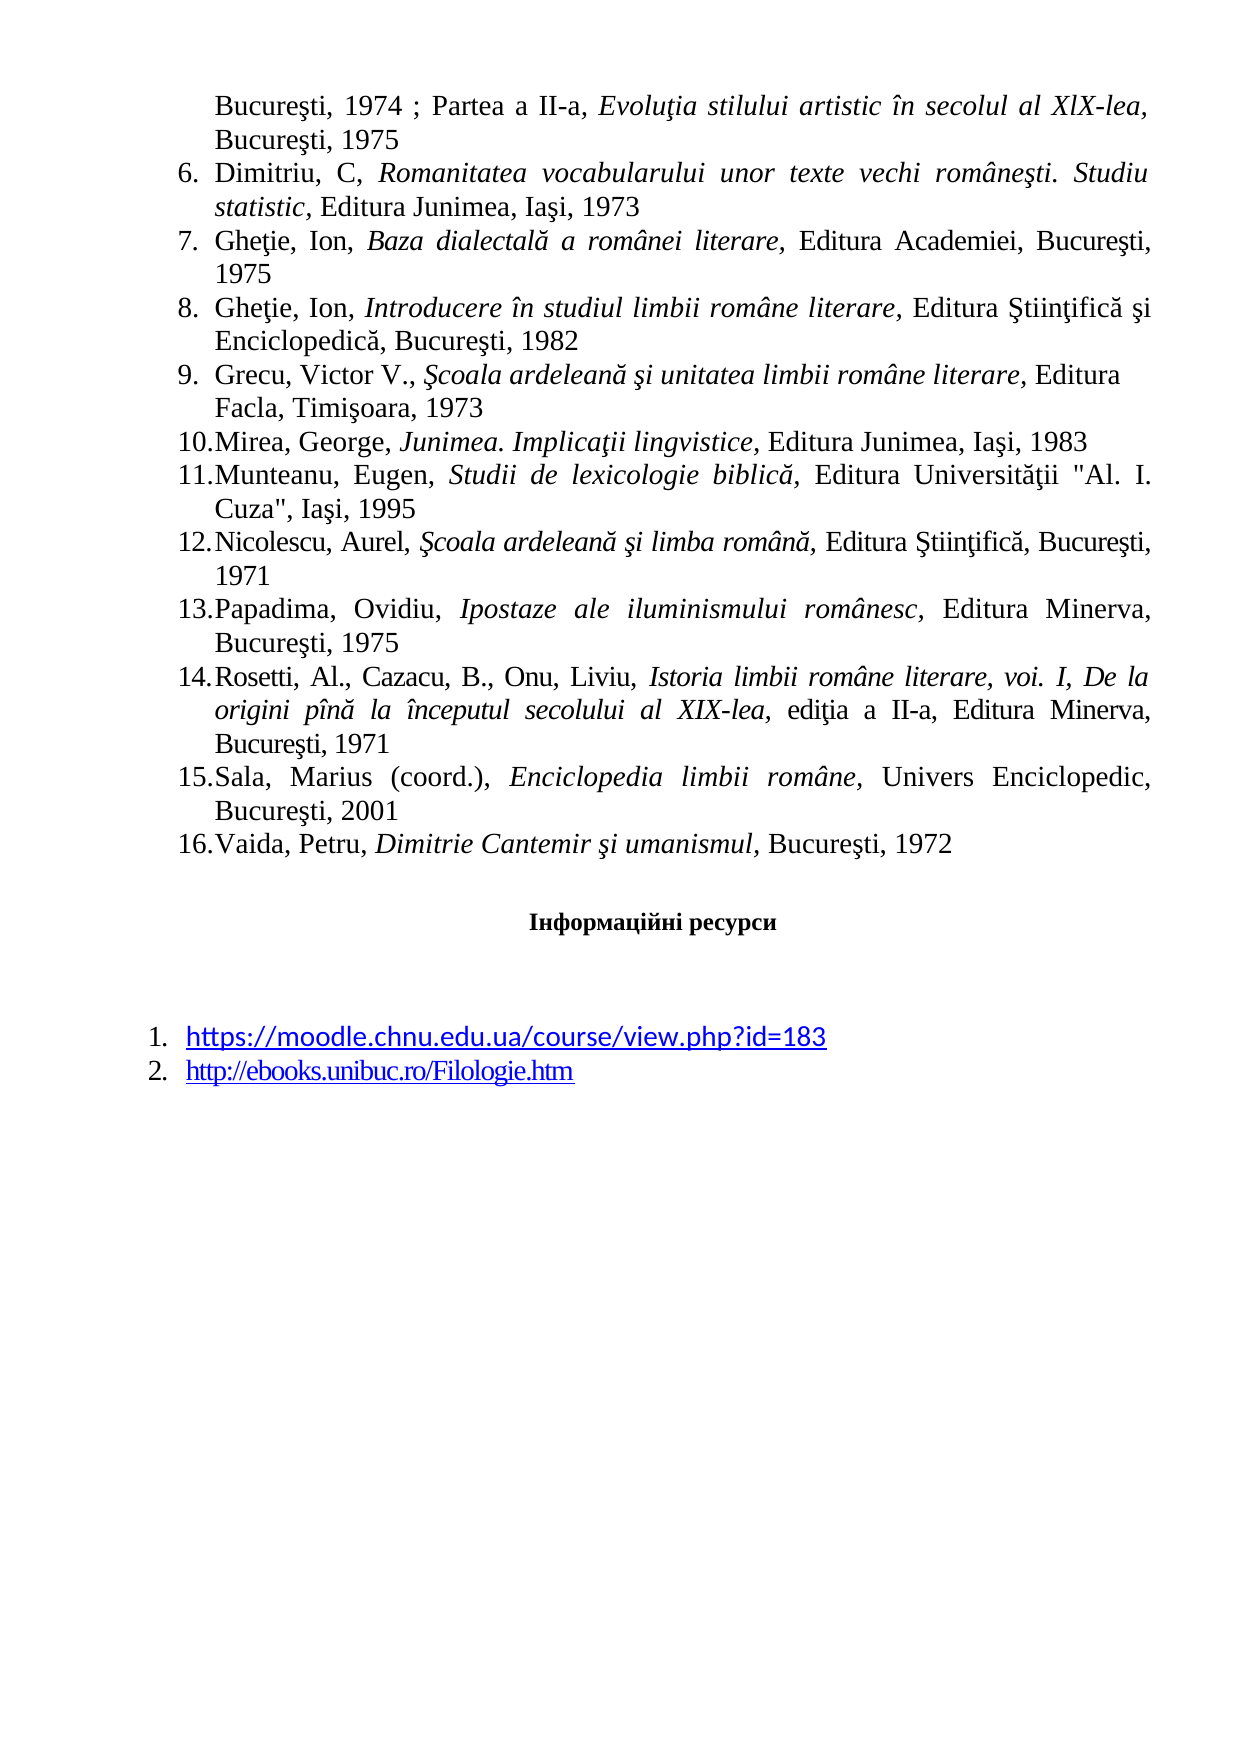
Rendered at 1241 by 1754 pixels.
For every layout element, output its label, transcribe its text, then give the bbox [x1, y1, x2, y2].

list http://ebooks.unibuc.ro/Filologie.htm [148, 1053, 1152, 1087]
list Sala, Marius (coord.), Enciclopedia limbii române, Univers Enciclopedic, Bucureşti, 2001 [177, 759, 1152, 826]
list Mirea, George, Junimea. Implicaţii lingvistice, Editura Junimea, Iaşi, 1983 [177, 424, 1152, 457]
list Dimitriu, C, Romanitatea vocabularului unor texte vechi româneşti. Studiu statistic, Editura Junimea, Iaşi, 1973 [177, 156, 1152, 223]
list https://moodle.chnu.edu.ua/course/view.php?id=183 [148, 1018, 1152, 1053]
list Grecu, Victor V., Şcoala ardeleană şi unitatea limbii române literare, Editura Facla, Timişoara, 1973 [177, 357, 1152, 424]
text Інформаційні ресурси [148, 912, 1152, 935]
list Papadima, Ovidiu, Ipostaze ale iluminismului românesc, Editura Minerva, Bucureşti, 1975 [177, 592, 1152, 659]
list Rosetti, Al., Cazacu, B., Onu, Liviu, Istoria limbii române literare, voi. I, De la origini pînă la începutul secolului al XIX-lea, ediţia a II-a, Editura Minerva, Bucureşti, 1971 [177, 659, 1152, 759]
list Gheţie, Ion, Introducere în studiul limbii române literare, Editura Ştiinţifică şi Enciclopedică, Bucureşti, 1982 [177, 290, 1152, 357]
list Vaida, Petru, Dimitrie Cantemir şi umanismul, Bucureşti, 1972 [177, 826, 1152, 860]
list Gheţie, Ion, Baza dialectală a românei literare, Editura Academiei, Bucureşti, 1975 [177, 223, 1152, 290]
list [177, 88, 1152, 156]
list Nicolescu, Aurel, Şcoala ardeleană şi limba română, Editura Ştiinţifică, Bucureşti, 1971 [177, 524, 1152, 592]
list Munteanu, Eugen, Studii de lexicologie biblică, Editura Universităţii "Al. I. Cuza", Iaşi, 1995 [177, 457, 1152, 524]
